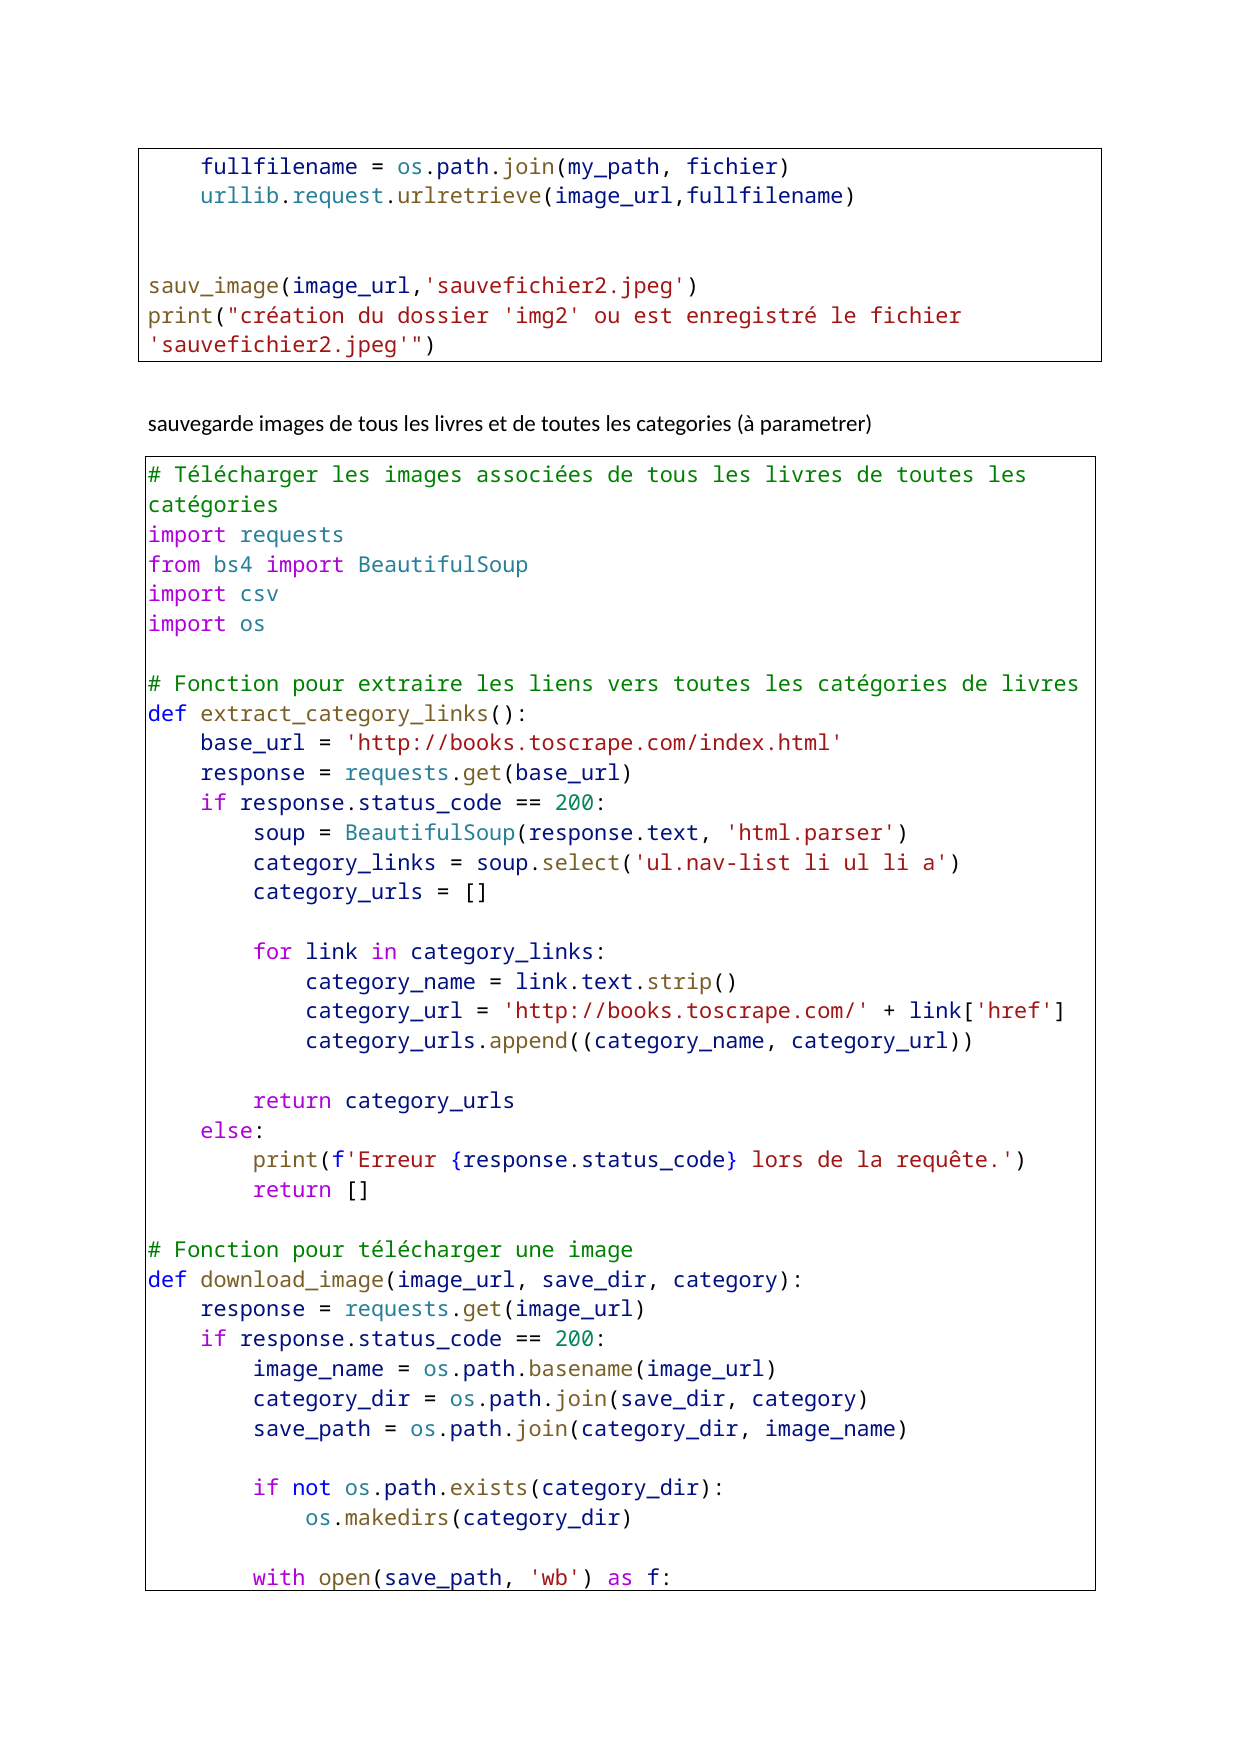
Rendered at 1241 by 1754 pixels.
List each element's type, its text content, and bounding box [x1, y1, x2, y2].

text for link in category_links: [148, 936, 1093, 966]
text sauv_image(image_url,'sauvefichier2.jpeg') [148, 270, 1093, 297]
text # Fonction pour télécharger une image [148, 1234, 1093, 1264]
text print("création du dossier 'img2' ou est enregistré le fichier 'sauvefichier2.jpeg'") [139, 297, 1101, 361]
text category_urls.append((category_name, category_url)) [148, 1025, 1093, 1055]
text response = requests.get(base_url) [148, 757, 1093, 787]
text def download_image(image_url, save_dir, category): [148, 1264, 1093, 1293]
text from bs4 import BeautifulSoup [148, 549, 1093, 578]
text if response.status_code == 200: [148, 787, 1093, 817]
text if response.status_code == 200: [148, 1323, 1093, 1353]
text base_url = 'http://books.toscrape.com/index.html' [148, 727, 1093, 757]
text category_dir = os.path.join(save_dir, category) [148, 1383, 1093, 1413]
text image_name = os.path.basename(image_url) [148, 1353, 1093, 1383]
text import requests [148, 519, 1093, 549]
text import csv [148, 578, 1093, 608]
text else: [148, 1115, 1093, 1144]
text os.makedirs(category_dir) [148, 1502, 1093, 1532]
text def extract_category_links(): [148, 698, 1093, 727]
text category_urls = [] [148, 876, 1093, 906]
text category_url = 'http://books.toscrape.com/' + link['href'] [148, 996, 1093, 1025]
text response = requests.get(image_url) [148, 1293, 1093, 1323]
text with open(save_path, 'wb') as f: [148, 1562, 1093, 1590]
text import os [148, 608, 1093, 638]
text save_path = os.path.join(category_dir, image_name) [148, 1413, 1093, 1442]
text return [] [148, 1174, 1093, 1204]
text # Télécharger les images associées de tous les livres de toutes les catégories [146, 457, 1095, 519]
text # Fonction pour extraire les liens vers toutes les catégories de livres [148, 668, 1093, 698]
text category_links = soup.select('ul.nav-list li ul li a') [148, 847, 1093, 876]
text urllib.request.urlretrieve(image_url,fullfilename) [148, 181, 1093, 210]
text soup = BeautifulSoup(response.text, 'html.parser') [148, 817, 1093, 847]
text return category_urls [148, 1085, 1093, 1115]
text if not os.path.exists(category_dir): [148, 1472, 1093, 1502]
text sauvegarde images de tous les livres et de toutes les categories (à parametrer) [148, 409, 1093, 437]
text category_name = link.text.strip() [148, 966, 1093, 996]
text fullfilename = os.path.join(my_path, fichier) [139, 149, 1101, 181]
text print(f'Erreur {response.status_code} lors de la requête.') [148, 1144, 1093, 1174]
